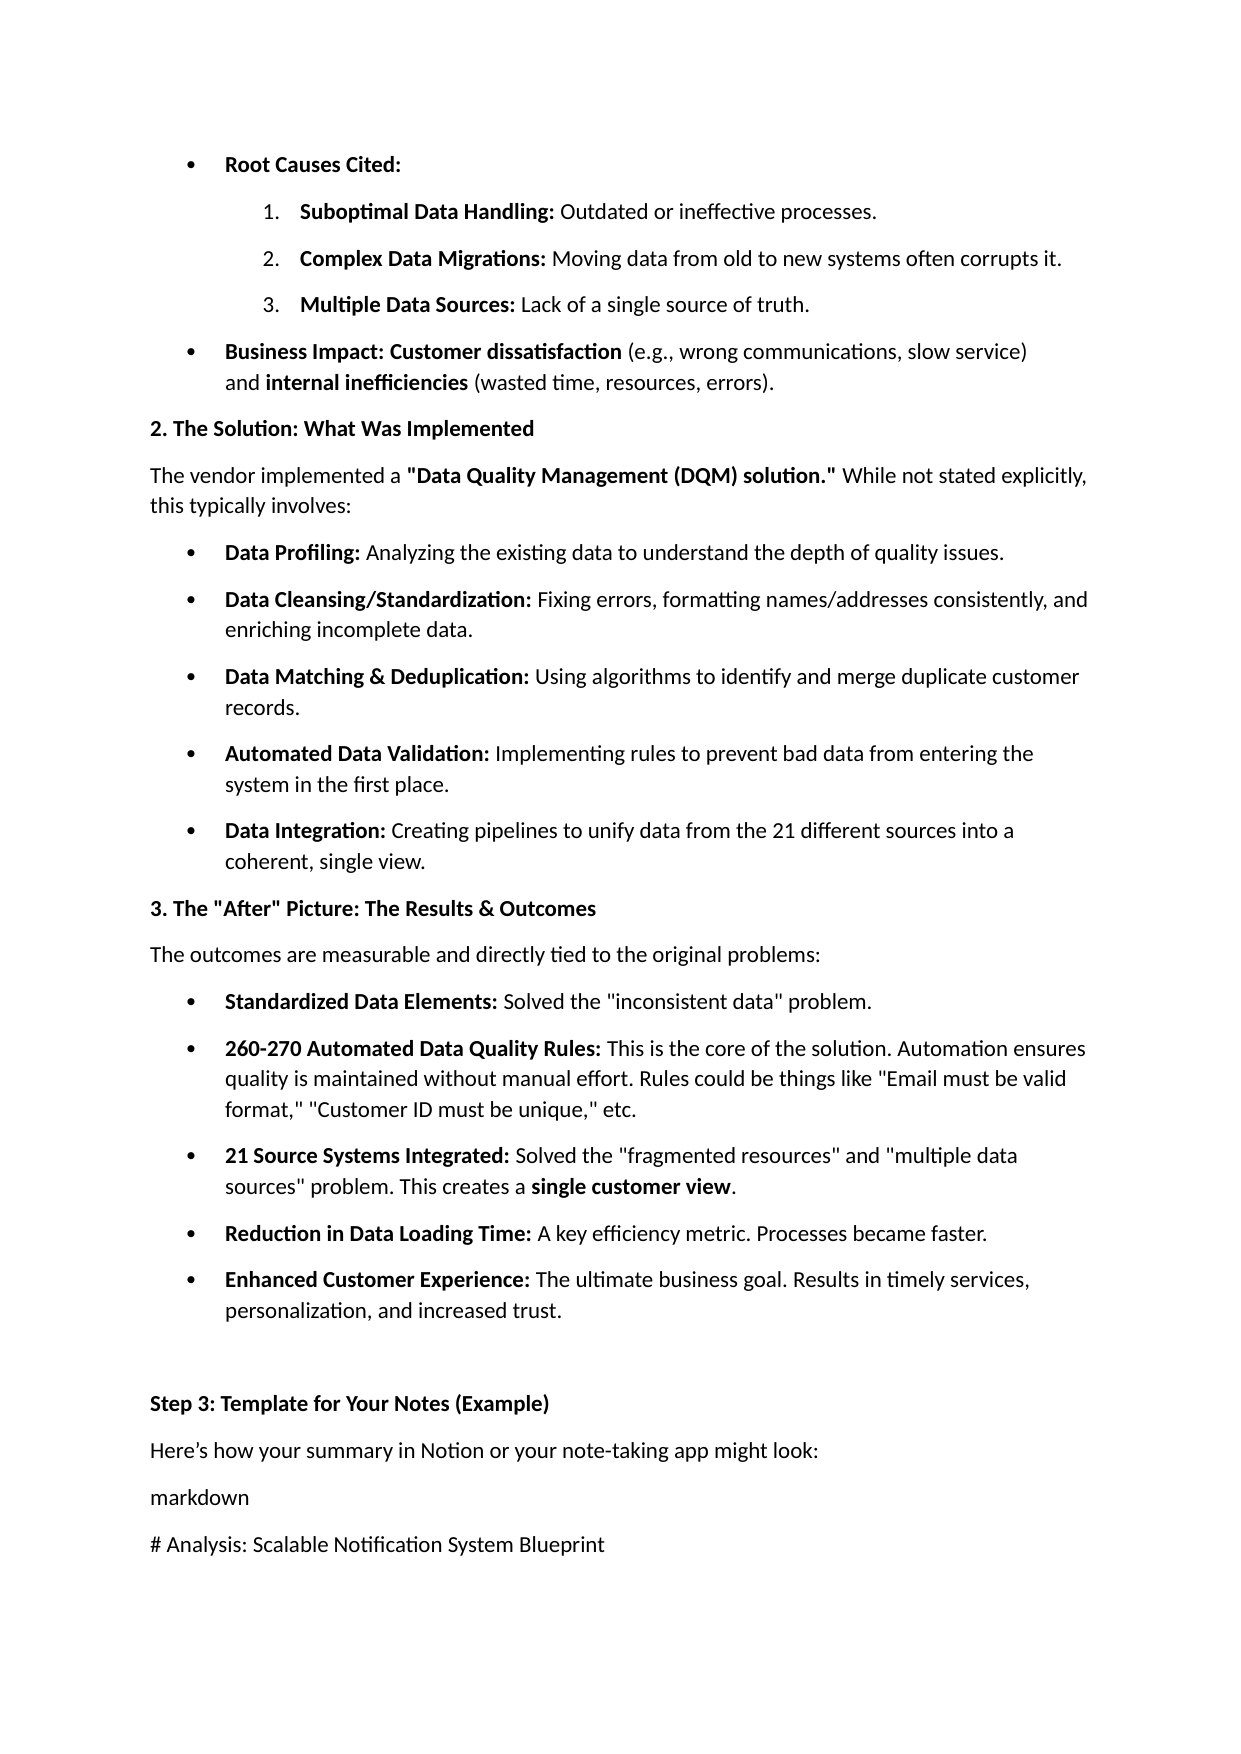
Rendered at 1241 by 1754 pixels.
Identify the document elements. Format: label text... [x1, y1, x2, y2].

text The outcomes are measurable and directly tied to the original problems: [150, 941, 1090, 969]
text 3. The "After" Picture: The Results & Outcomes [150, 894, 1090, 922]
list 21 Source Systems Integrated: Solved the "fragmented resources" and "multiple data sources" problem. This creates a single customer view. [187, 1142, 1090, 1200]
text Step 3: Template for Your Notes (Example) [150, 1389, 1090, 1418]
text The vendor implemented a "Data Quality Management (DQM) solution." While not stated explicitly, this typically involves: [150, 461, 1090, 520]
list Business Impact: Customer dissatisfaction (e.g., wrong communications, slow service) and internal inefficiencies (wasted time, resources, errors). [187, 337, 1090, 396]
text Here’s how your summary in Notion or your note-taking app might look: [150, 1436, 1090, 1464]
list Complex Data Migrations: Moving data from old to new systems often corrupts it. [262, 244, 1090, 272]
list Reduction in Data Loading Time: A key efficiency metric. Processes became faster. [187, 1219, 1090, 1247]
list Data Matching & Deduplication: Using algorithms to identify and merge duplicate customer records. [187, 662, 1090, 721]
list Automated Data Validation: Implementing rules to prevent bad data from entering the system in the first place. [187, 739, 1090, 798]
list Standardized Data Elements: Solved the "inconsistent data" problem. [187, 987, 1090, 1016]
list Data Integration: Creating pipelines to unify data from the 21 different sources into a coherent, single view. [187, 817, 1090, 875]
text 2. The Solution: What Was Implemented [150, 414, 1090, 443]
list Multiple Data Sources: Lack of a single source of truth. [262, 291, 1090, 319]
text # Analysis: Scalable Notification System Blueprint [150, 1530, 1090, 1558]
list Suboptimal Data Handling: Outdated or ineffective processes. [262, 197, 1090, 225]
list Root Causes Cited: [187, 150, 1090, 178]
list Data Cleansing/Standardization: Fixing errors, formatting names/addresses consistently, and enriching incomplete data. [187, 585, 1090, 644]
list Data Profiling: Analyzing the existing data to understand the depth of quality issues. [187, 538, 1090, 567]
list Enhanced Customer Experience: The ultimate business goal. Results in timely services, personalization, and increased trust. [187, 1266, 1090, 1324]
text markdown [150, 1483, 1090, 1511]
list 260-270 Automated Data Quality Rules: This is the core of the solution. Automation ensures quality is maintained without manual effort. Rules could be things like "Email must be valid format," "Customer ID must be unique," etc. [187, 1034, 1090, 1123]
